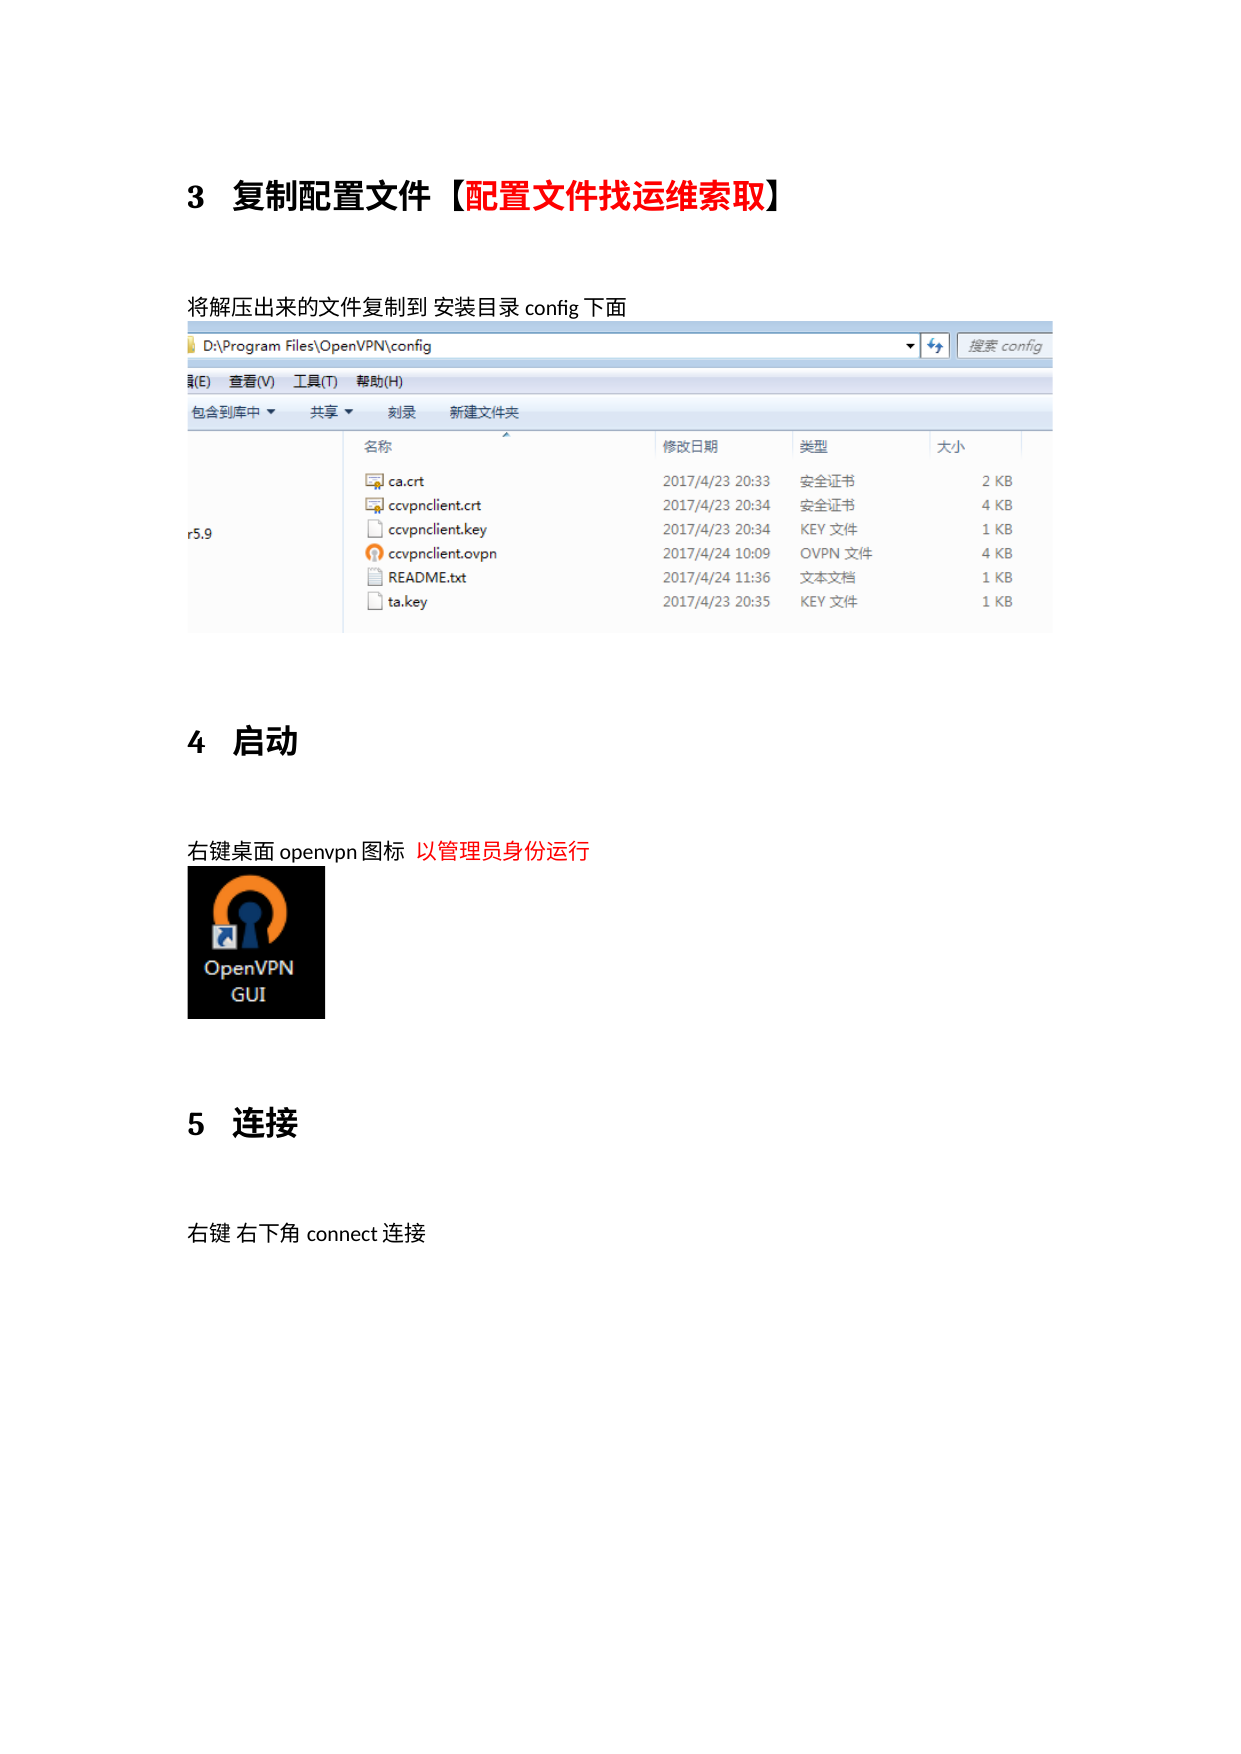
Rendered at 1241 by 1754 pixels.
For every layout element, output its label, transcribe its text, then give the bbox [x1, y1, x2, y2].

subtitle 启动 [187, 706, 1053, 771]
text 将解压出来的文件复制到 安装目录config下面 [187, 289, 1053, 321]
subtitle 连接 [187, 1088, 1053, 1153]
picture [187, 866, 325, 1019]
picture [187, 321, 1053, 633]
text 右键桌面openvpn图标 以管理员身份运行 [187, 833, 1053, 866]
subtitle 复制配置文件【配置文件找运维索取】 [187, 162, 1053, 227]
text 右键 右下角 connect 连接 [187, 1215, 1053, 1248]
